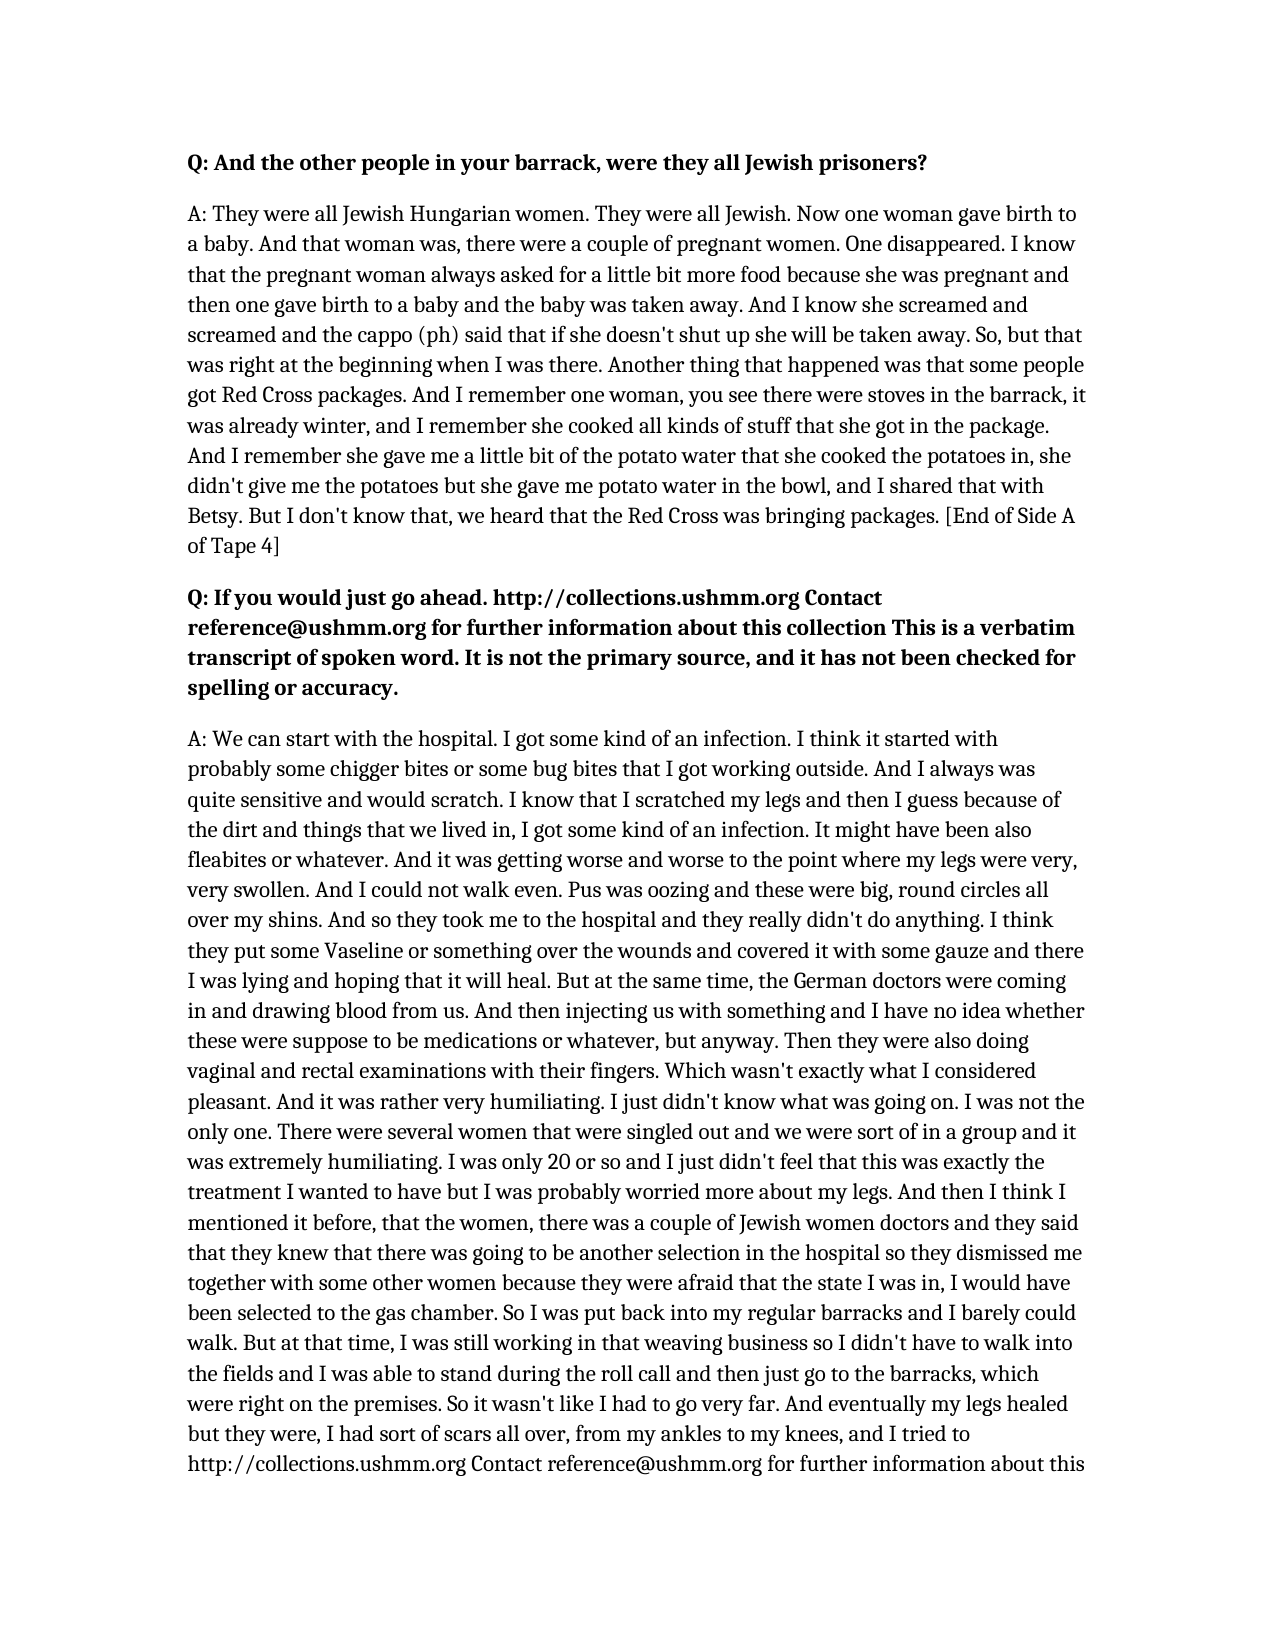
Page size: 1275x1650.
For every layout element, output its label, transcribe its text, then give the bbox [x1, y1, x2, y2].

text Q: If you would just go ahead. http://collections.ushmm.org Contact reference@ushmm.org for further information about this collection This is a verbatim transcript of spoken word. It is not the primary source, and it has not been checked for spelling or accuracy. [187, 584, 1087, 701]
text A: They were all Jewish Hungarian women. They were all Jewish. Now one woman gave birth to a baby. And that woman was, there were a couple of pregnant women. One disappeared. I know that the pregnant woman always asked for a little bit more food because she was pregnant and then one gave birth to a baby and the baby was taken away. And I know she screamed and screamed and the cappo (ph) said that if she doesn't shut up she will be taken away. So, but that was right at the beginning when I was there. Another thing that happened was that some people got Red Cross packages. And I remember one woman, you see there were stoves in the barrack, it was already winter, and I remember she cooked all kinds of stuff that she got in the package. And I remember she gave me a little bit of the potato water that she cooked the potatoes in, she didn't give me the potatoes but she gave me potato water in the bowl, and I shared that with Betsy. But I don't know that, we heard that the Red Cross was bringing packages. [End of Side A of Tape 4] [187, 201, 1087, 560]
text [187, 726, 1087, 1477]
text Q: And the other people in your barrack, were they all Jewish prisoners? [187, 150, 1087, 176]
